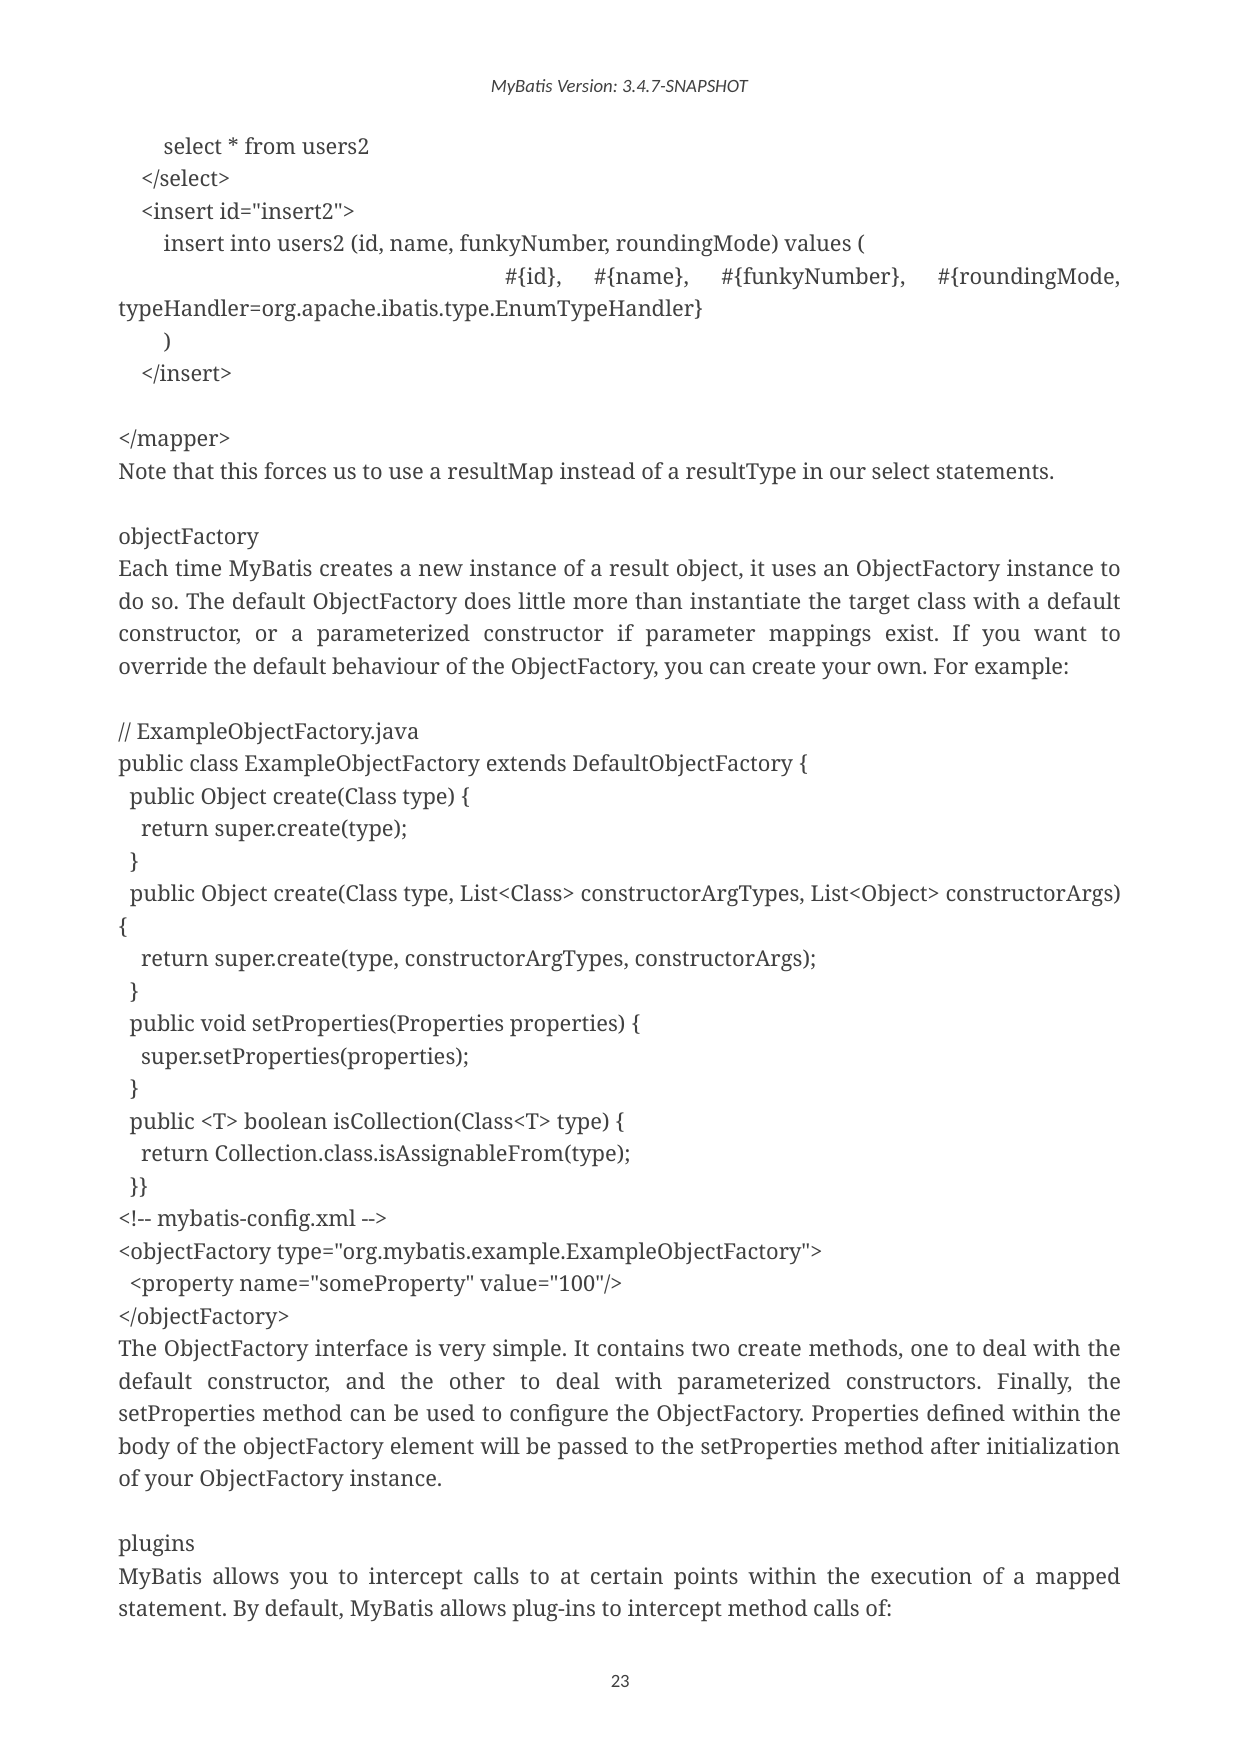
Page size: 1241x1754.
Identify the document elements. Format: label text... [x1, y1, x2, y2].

text plugins [118, 1527, 1122, 1559]
text <insert id="insert2"> [118, 194, 1122, 227]
text return super.create(type, constructorArgTypes, constructorArgs); [118, 942, 1122, 974]
text Note that this forces us to use a resultMap instead of a resultType in our select statements. [118, 454, 1122, 487]
text <objectFactory type="org.mybatis.example.ExampleObjectFactory"> [118, 1234, 1122, 1267]
text public void setProperties(Properties properties) { [118, 1007, 1122, 1039]
text super.setProperties(properties); [118, 1039, 1122, 1072]
text </objectFactory> [118, 1299, 1122, 1332]
text } [118, 1072, 1122, 1104]
text } [118, 844, 1122, 877]
text </mapper> [118, 422, 1122, 454]
text return Collection.class.isAssignableFrom(type); [118, 1137, 1122, 1169]
text #{id}, #{name}, #{funkyNumber}, #{roundingMode, typeHandler=org.apache.ibatis.type.EnumTypeHandler} [118, 259, 1122, 324]
text select * from users2 [118, 129, 1122, 162]
text MyBatis allows you to intercept calls to at certain points within the execution of a mapped statement. By default, MyBatis allows plug-ins to intercept method calls of: [118, 1559, 1122, 1624]
text <property name="someProperty" value="100"/> [118, 1267, 1122, 1299]
text ) [118, 324, 1122, 357]
text <!-- mybatis-config.xml --> [118, 1202, 1122, 1234]
text return super.create(type); [118, 812, 1122, 844]
text Each time MyBatis creates a new instance of a result object, it uses an ObjectFactory instance to do so. The default ObjectFactory does little more than instantiate the target class with a default constructor, or a parameterized constructor if parameter mappings exist. If you want to override the default behaviour of the ObjectFactory, you can create your own. For example: [118, 552, 1122, 682]
text </select> [118, 162, 1122, 194]
text public Object create(Class type, List<Class> constructorArgTypes, List<Object> constructorArgs) { [118, 877, 1122, 942]
text </insert> [118, 357, 1122, 389]
text public Object create(Class type) { [118, 779, 1122, 812]
text } [118, 974, 1122, 1007]
text public class ExampleObjectFactory extends DefaultObjectFactory { [118, 747, 1122, 779]
text public <T> boolean isCollection(Class<T> type) { [118, 1104, 1122, 1137]
text The ObjectFactory interface is very simple. It contains two create methods, one to deal with the default constructor, and the other to deal with parameterized constructors. Finally, the setProperties method can be used to configure the ObjectFactory. Properties defined within the body of the objectFactory element will be passed to the setProperties method after initialization of your ObjectFactory instance. [118, 1332, 1122, 1494]
text }} [118, 1169, 1122, 1202]
text insert into users2 (id, name, funkyNumber, roundingMode) values ( [118, 227, 1122, 259]
text // ExampleObjectFactory.java [118, 714, 1122, 747]
text objectFactory [118, 519, 1122, 552]
